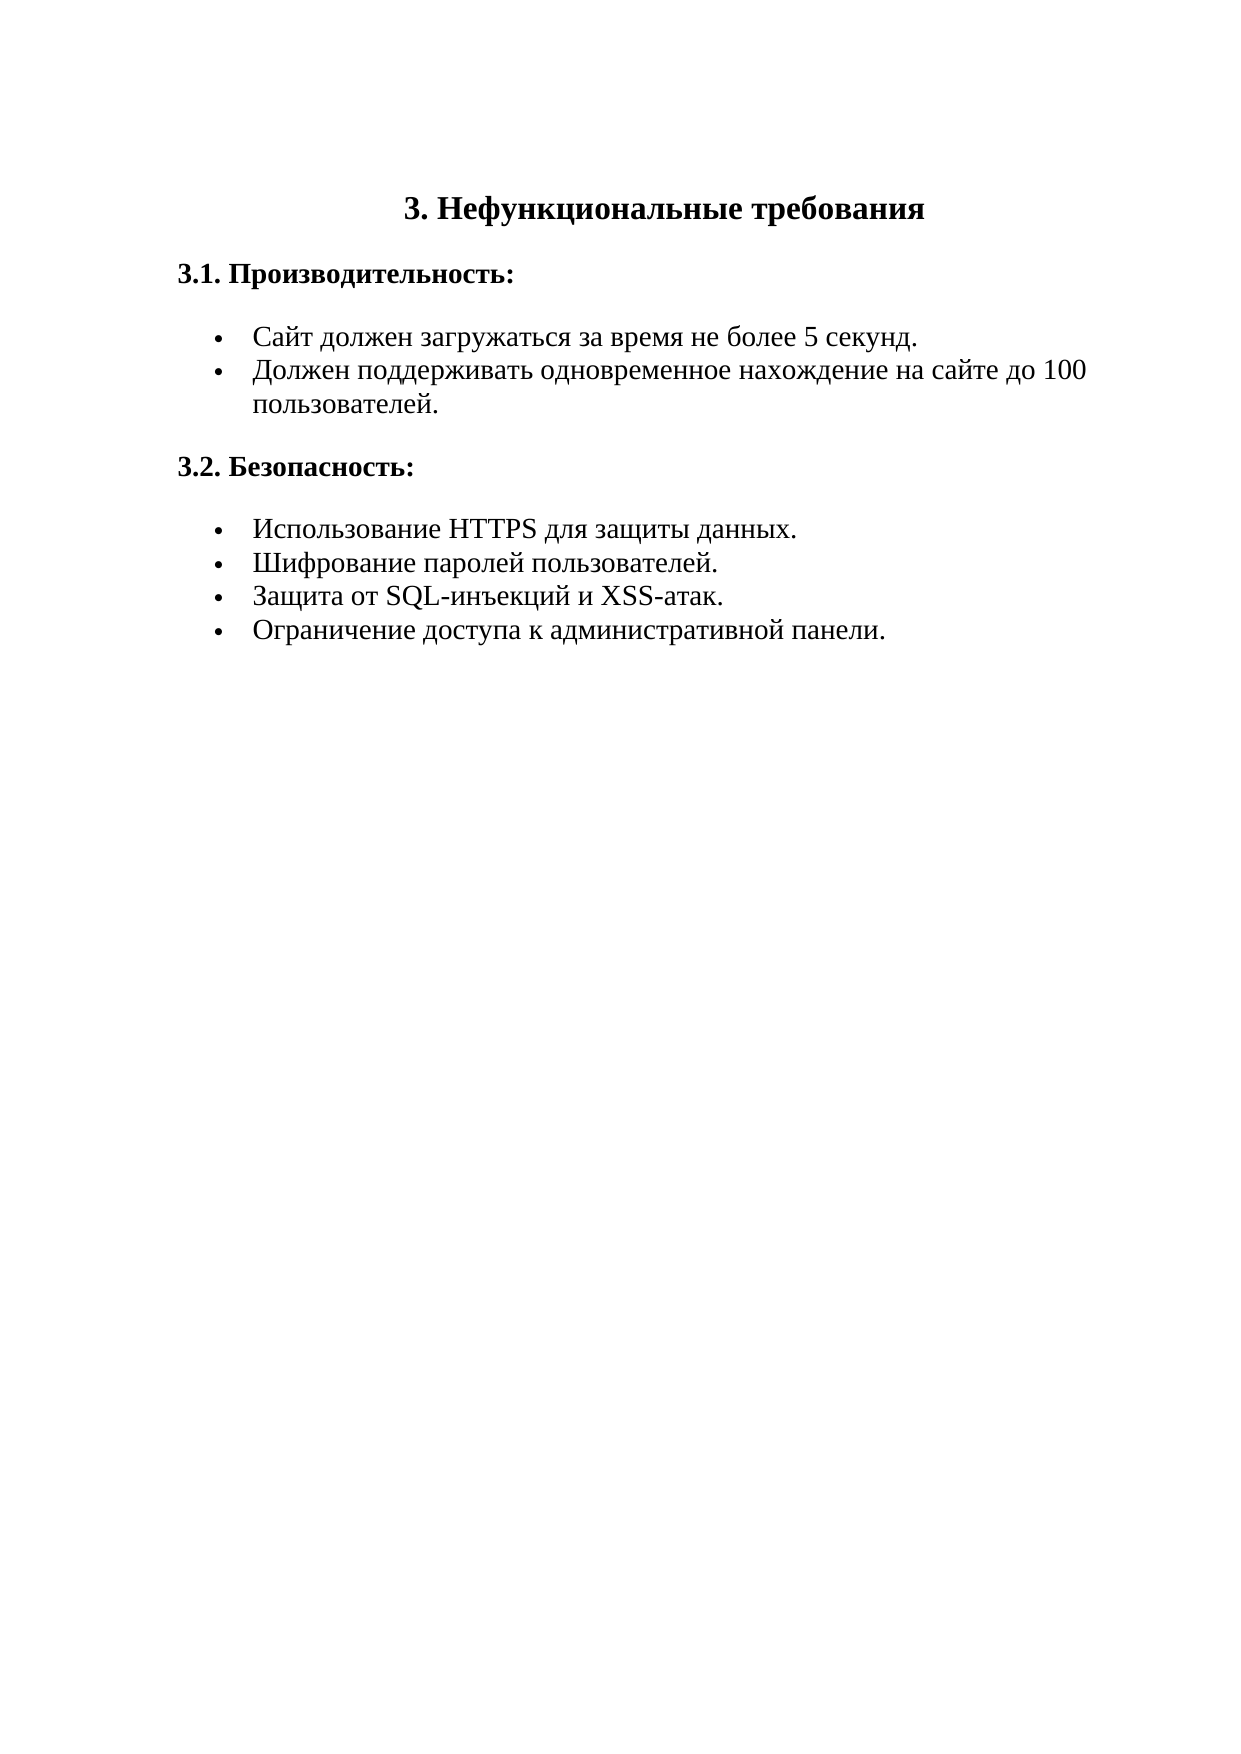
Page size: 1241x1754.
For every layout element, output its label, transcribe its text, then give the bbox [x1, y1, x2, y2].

list Должен поддерживать одновременное нахождение на сайте до 100 пользователей. [215, 352, 1152, 419]
list Шифрование паролей пользователей. [215, 545, 1152, 578]
list Защита от SQL-инъекций и XSS-атак. [215, 578, 1152, 612]
text 3.1. Производительность: [177, 256, 1152, 290]
text 3. Нефункциональные требования [177, 189, 1152, 227]
list Сайт должен загружаться за время не более 5 секунд. [215, 319, 1152, 352]
list Использование HTTPS для защиты данных. [215, 511, 1152, 545]
list Ограничение доступа к административной панели. [215, 612, 1152, 646]
text 3.2. Безопасность: [177, 449, 1152, 482]
